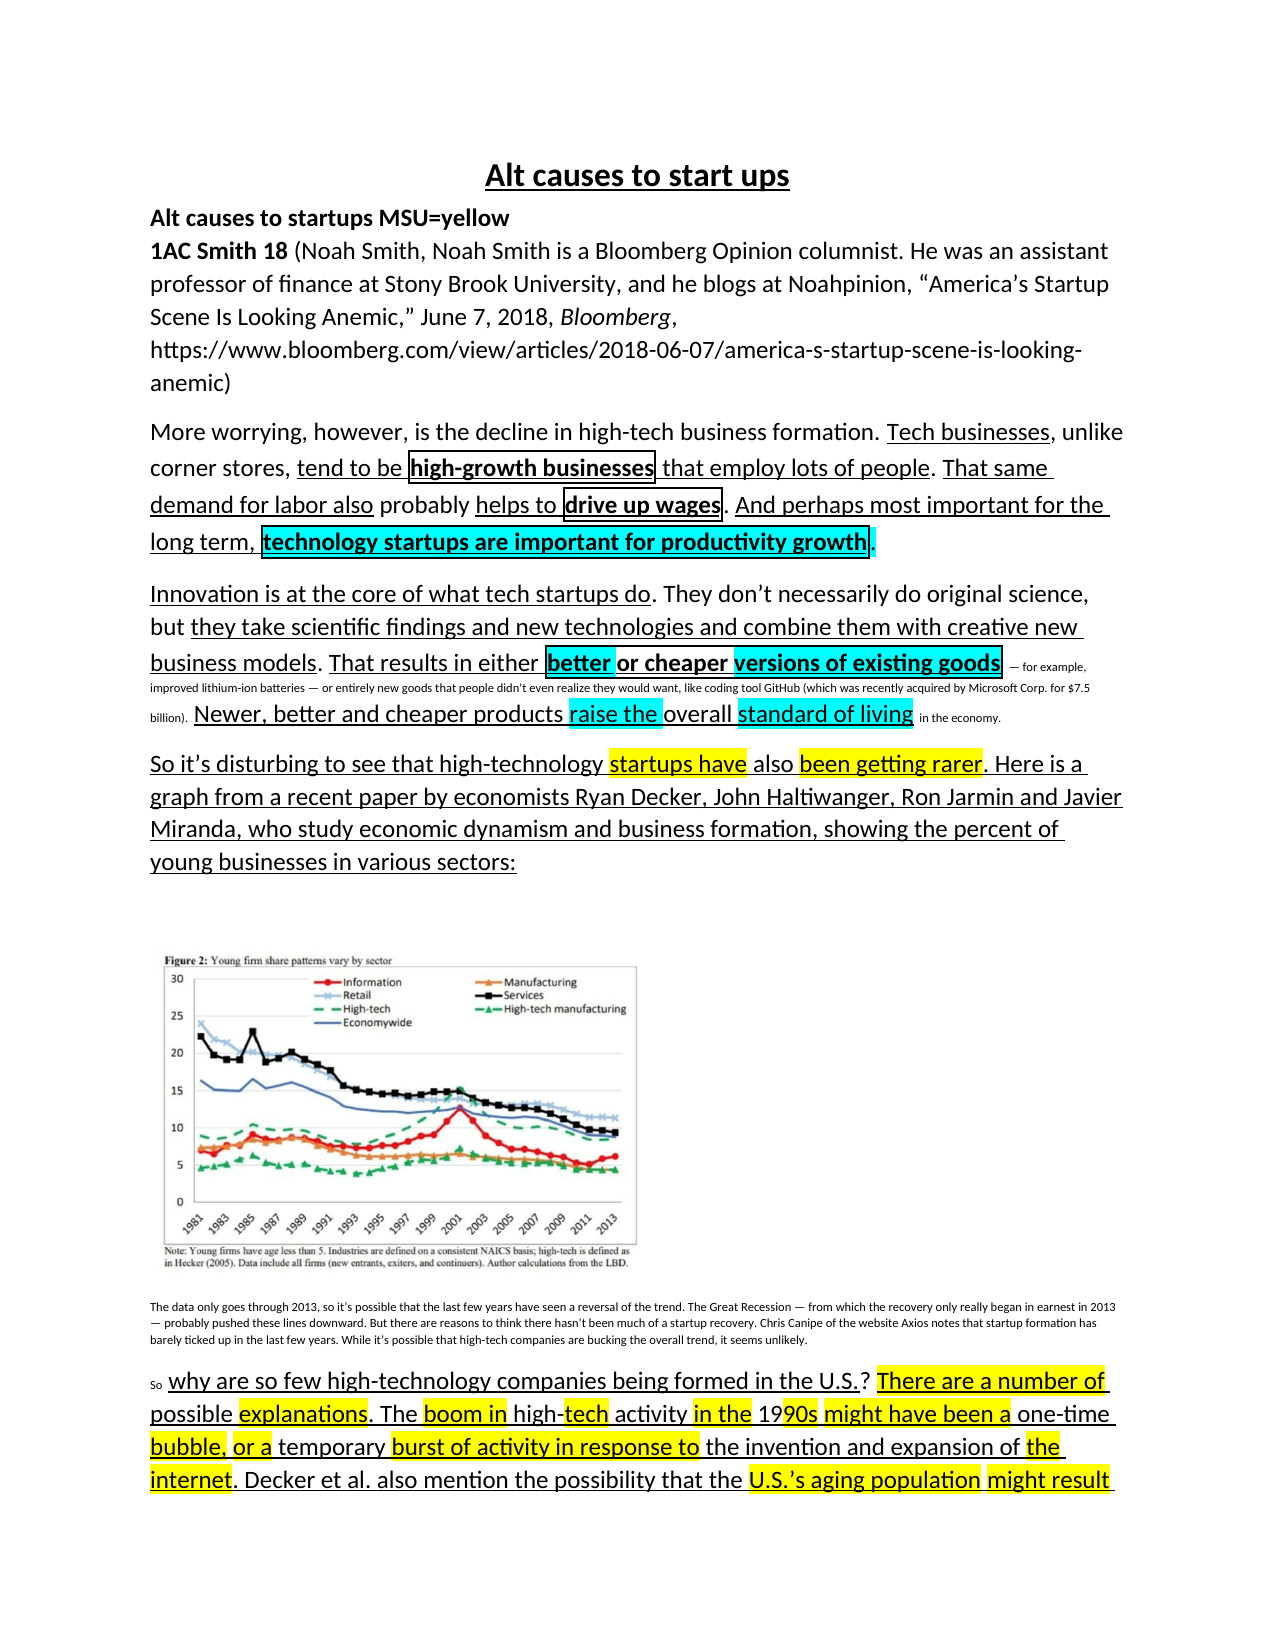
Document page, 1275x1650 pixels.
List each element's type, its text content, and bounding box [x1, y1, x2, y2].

subtitle Alt causes to start ups [150, 154, 1125, 195]
picture [150, 945, 651, 1280]
text The data only goes through 2013, so it’s possible that the last few years have seen a reversal of the trend. The Great Recession — from which the recovery only really began in earnest in 2013 — probably pushed these lines downward. But there are reasons to think there hasn’t been much of a startup recovery. Chris Canipe of the website Axios notes that startup formation has barely ticked up in the last few years. While it’s possible that high-tech companies are bucking the overall trend, it seems unlikely. [150, 1299, 1125, 1347]
text So it’s disturbing to see that high-technology startups have also been getting rarer. Here is a graph from a recent paper by economists Ryan Decker, John Haltiwanger, Ron Jarmin and Javier Miranda, who study economic dynamism and business formation, showing the percent of young businesses in various sectors: [150, 748, 1125, 877]
text Innovation is at the core of what tech startups do. They don’t necessarily do original science, but they take scientific findings and new technologies and combine them with creative new business models. That results in either better or cheaper versions of existing goods — for example, improved lithium-ion batteries — or entirely new goods that people didn’t even realize they would want, like coding tool GitHub (which was recently acquired by Microsoft Corp. for $7.5 billion). Newer, better and cheaper products raise the overall standard of living in the economy. [150, 578, 1125, 729]
text More worrying, however, is the decline in high-tech business formation. Tech businesses, unlike corner stores, tend to be high-growth businesses that employ lots of people. That same demand for labor also probably helps to drive up wages. And perhaps most important for the long term, technology startups are important for productivity growth. [150, 416, 1125, 559]
text 1AC Smith 18 (Noah Smith, Noah Smith is a Bloomberg Opinion columnist. He was an assistant professor of finance at Stony Brook University, and he blogs at Noahpinion, “America’s Startup Scene Is Looking Anemic,” June 7, 2018, Bloomberg, https://www.bloomberg.com/view/articles/2018-06-07/america-s-startup-scene-is-looking-anemic) [150, 235, 1125, 397]
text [150, 1365, 1125, 1494]
subtitle Alt causes to startups MSU=yellow [150, 202, 1125, 233]
